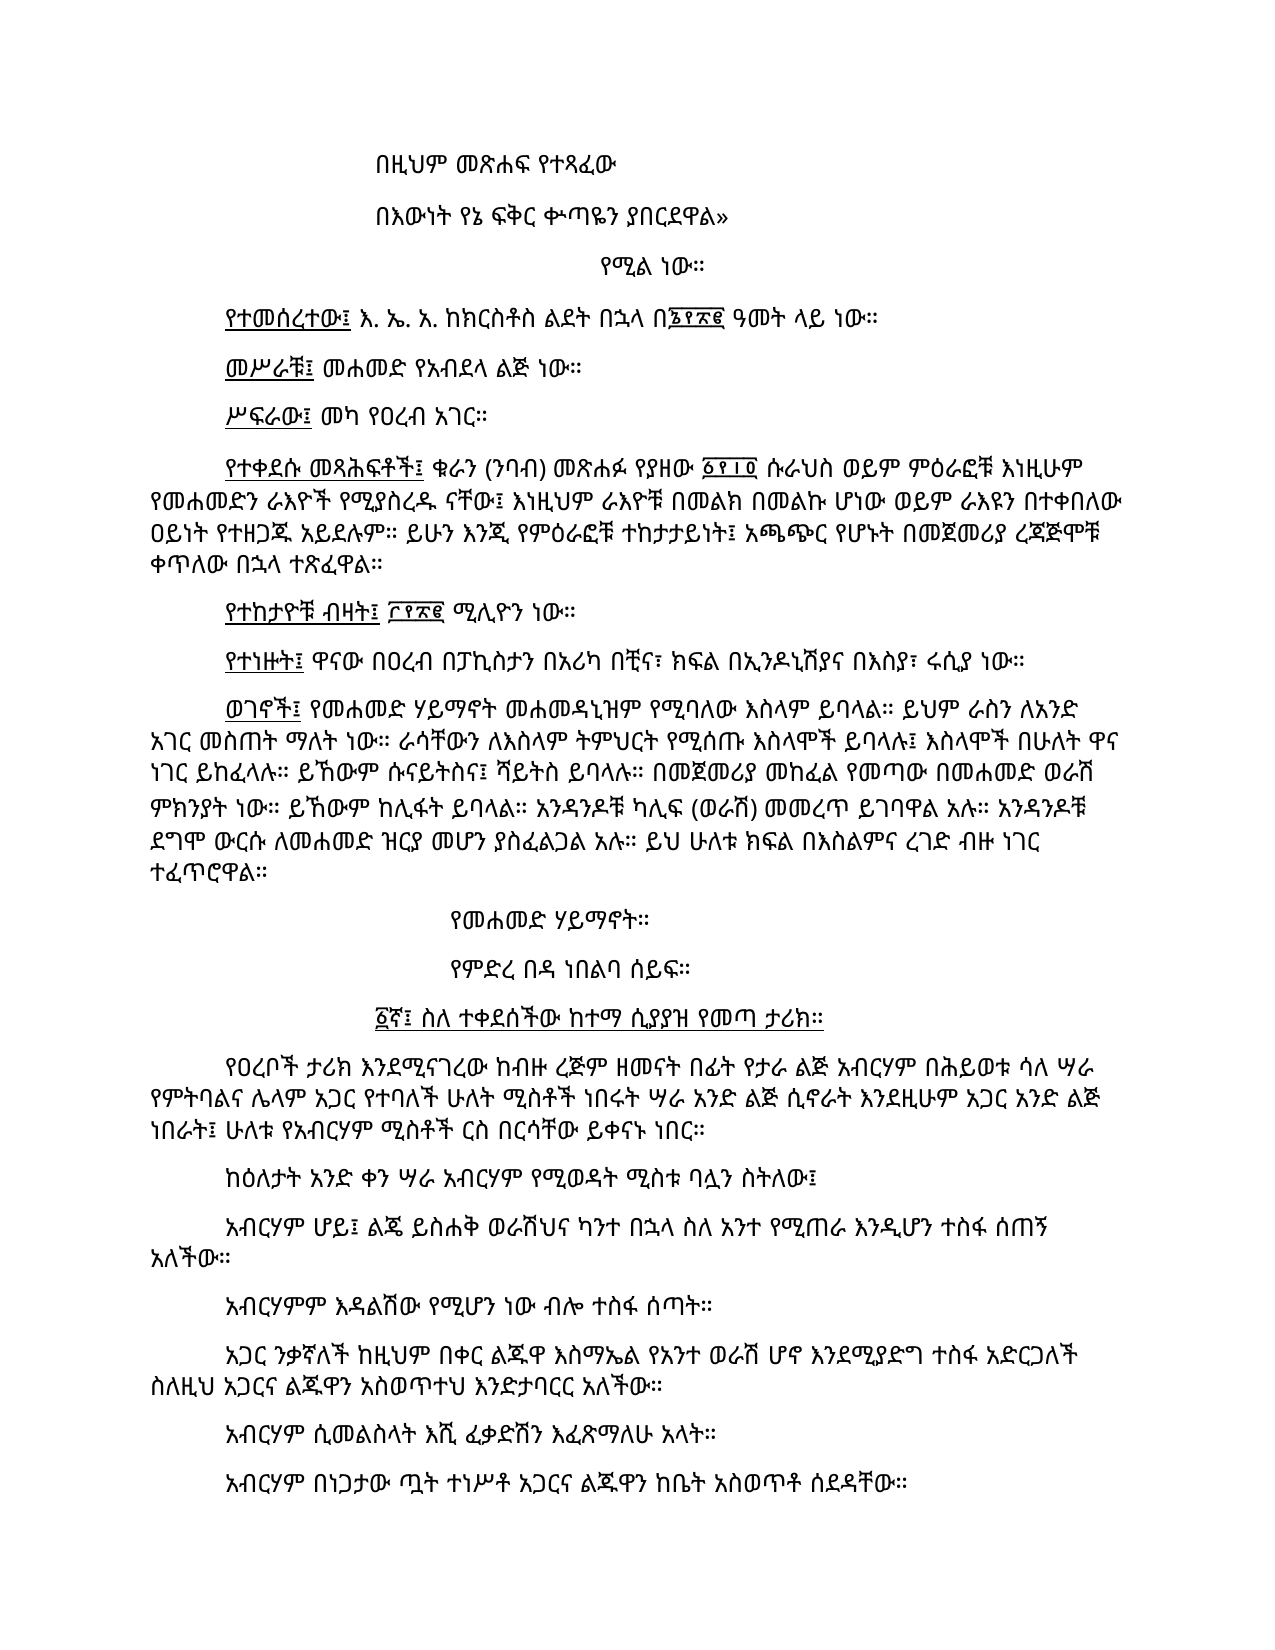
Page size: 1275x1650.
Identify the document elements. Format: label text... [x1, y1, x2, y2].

text በእውነት የኔ ፍቅር ቍጣዬን ያበርደዋል» [150, 198, 1125, 233]
text የተመሰረተው፤ እ. ኤ. አ. ከክርስቶስ ልደት በኋላ በ፮፻፳፪ ዓመት ላይ ነው። [150, 301, 1125, 334]
text የተነዙት፤ ዋናው በዐረብ በፓኪስታን በአሪካ በቺና፣ ክፍል በኢንዶኒሽያና በእስያ፣ ሩሲያ ነው። [150, 647, 1125, 676]
text የመሐመድ ሃይማኖት። [150, 906, 1125, 935]
text አብርሃም ሲመልስላት እሺ ፈቃድሽን እፈጽማለሁ አላት። [150, 1421, 1125, 1450]
text በዚህም መጽሐፍ የተጻፈው [150, 150, 1125, 179]
text የሚል ነው። [150, 252, 1125, 281]
text ወገኖች፤ የመሐመድ ሃይማኖት መሐመዳኒዝም የሚባለው እስላም ይባላል። ይህም ራስን ለአንድ አገር መስጠት ማለት ነው። ራሳቸውን ለእስላም ትምህርት የሚሰጡ እስላሞች ይባላሉ፤ እስላሞች በሁለት ዋና ነገር ይከፈላሉ። ይኸውም ሱናይትስና፤ ሻይትስ ይባላሉ። በመጀመሪያ መከፈል የመጣው በመሐመድ ወራሽ ምክንያት ነው። ይኸውም ከሊፋት ይባላል። አንዳንዶቹ ካሊፍ (ወራሽ) መመረጥ ይገባዋል አሉ። አንዳንዶቹ ደግሞ ውርሱ ለመሐመድ ዝርያ መሆን ያስፈልጋል አሉ። ይህ ሁለቱ ክፍል በእስልምና ረገድ ብዙ ነገር ተፈጥሮዋል። [150, 696, 1125, 887]
text የተከታዮቹ ብዛት፤ ፫፻፳፪ ሚሊዮን ነው። [150, 598, 1125, 628]
text የምድረ በዳ ነበልባ ሰይፍ። [150, 955, 1125, 984]
text የዐረቦች ታሪክ እንደሚናገረው ከብዙ ረጅም ዘመናት በፊት የታራ ልጅ አብርሃም በሕይወቱ ሳለ ሣራ የምትባልና ሌላም አጋር የተባለች ሁለት ሚስቶች ነበሩት ሣራ አንድ ልጅ ሲኖራት እንደዚሁም አጋር አንድ ልጅ ነበራት፤ ሁለቱ የአብርሃም ሚስቶች ርስ በርሳቸው ይቀናኑ ነበር። [150, 1053, 1125, 1145]
text ከዕለታት አንድ ቀን ሣራ አብርሃም የሚወዳት ሚስቱ ባሏን ስትለው፤ [150, 1164, 1125, 1193]
text መሥራቹ፤ መሐመድ የአብደላ ልጅ ነው። [150, 354, 1125, 383]
text አብርሃም ሆይ፤ ልጄ ይስሐቅ ወራሽህና ካንተ በኋላ ስለ አንተ የሚጠራ እንዲሆን ተስፋ ሰጠኝ አለችው። [150, 1213, 1125, 1273]
text አጋር ንቃኛለች ከዚህም በቀር ልጁዋ እስማኤል የአንተ ወራሽ ሆኖ እንደሚያድግ ተስፋ አድርጋለች ስለዚህ አጋርና ልጁዋን አስወጥተህ እንድታባርር አለችው። [150, 1341, 1125, 1402]
text ፩ኛ፤ ስለ ተቀደሰችው ከተማ ሲያያዝ የመጣ ታሪክ። [150, 1005, 1125, 1034]
text የተቀደሱ መጻሕፍቶች፤ ቁራን (ንባብ) መጽሐፉ የያዘው ፩፻፲፬ ሱራህስ ወይም ምዕራፎቹ እነዚሁም የመሐመድን ራእዮች የሚያስረዱ ናቸው፤ እነዚህም ራእዮቹ በመልክ በመልኩ ሆነው ወይም ራእዩን በተቀበለው ዐይነት የተዘጋጁ አይደሉም። ይሁን እንጂ የምዕራፎቹ ተከታታይነት፤ አጫጭር የሆኑት በመጀመሪያ ረጃጅሞቹ ቀጥለው በኋላ ተጽፈዋል። [150, 451, 1125, 579]
text አብርሃምም እዳልሽው የሚሆን ነው ብሎ ተስፋ ሰጣት። [150, 1292, 1125, 1322]
text ሥፍራው፤ መካ የዐረብ አገር። [150, 402, 1125, 432]
text አብርሃም በነጋታው ጧት ተነሥቶ አጋርና ልጁዋን ከቤት አስወጥቶ ሰደዳቸው። [150, 1469, 1125, 1498]
